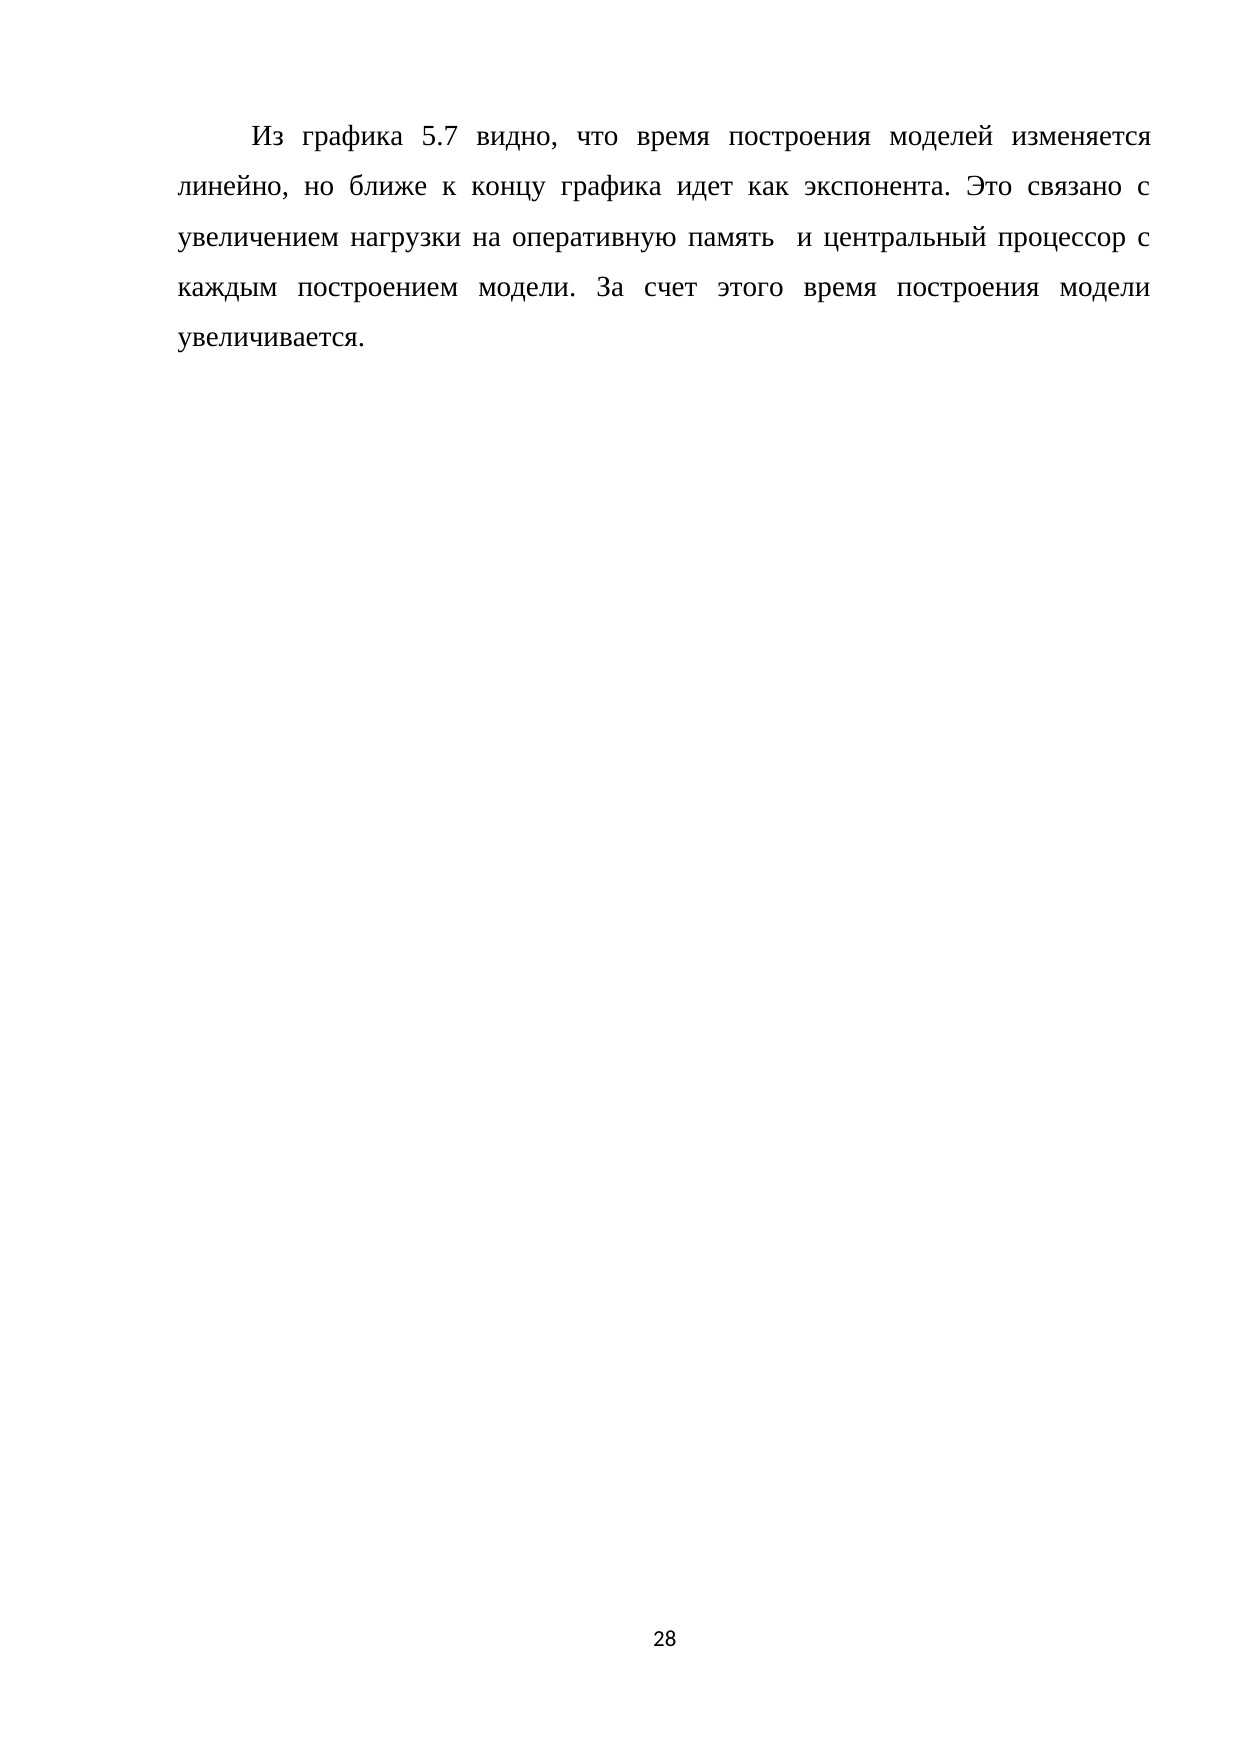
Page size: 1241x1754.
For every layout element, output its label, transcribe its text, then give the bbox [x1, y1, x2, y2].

text Из графика 5.7 видно, что время построения моделей изменяется линейно, но ближе к концу графика идет как экспонента. Это связано с увеличением нагрузки на оперативную память и центральный процессор с каждым построением модели. За счет этого время построения модели увеличивается. [177, 118, 1152, 353]
